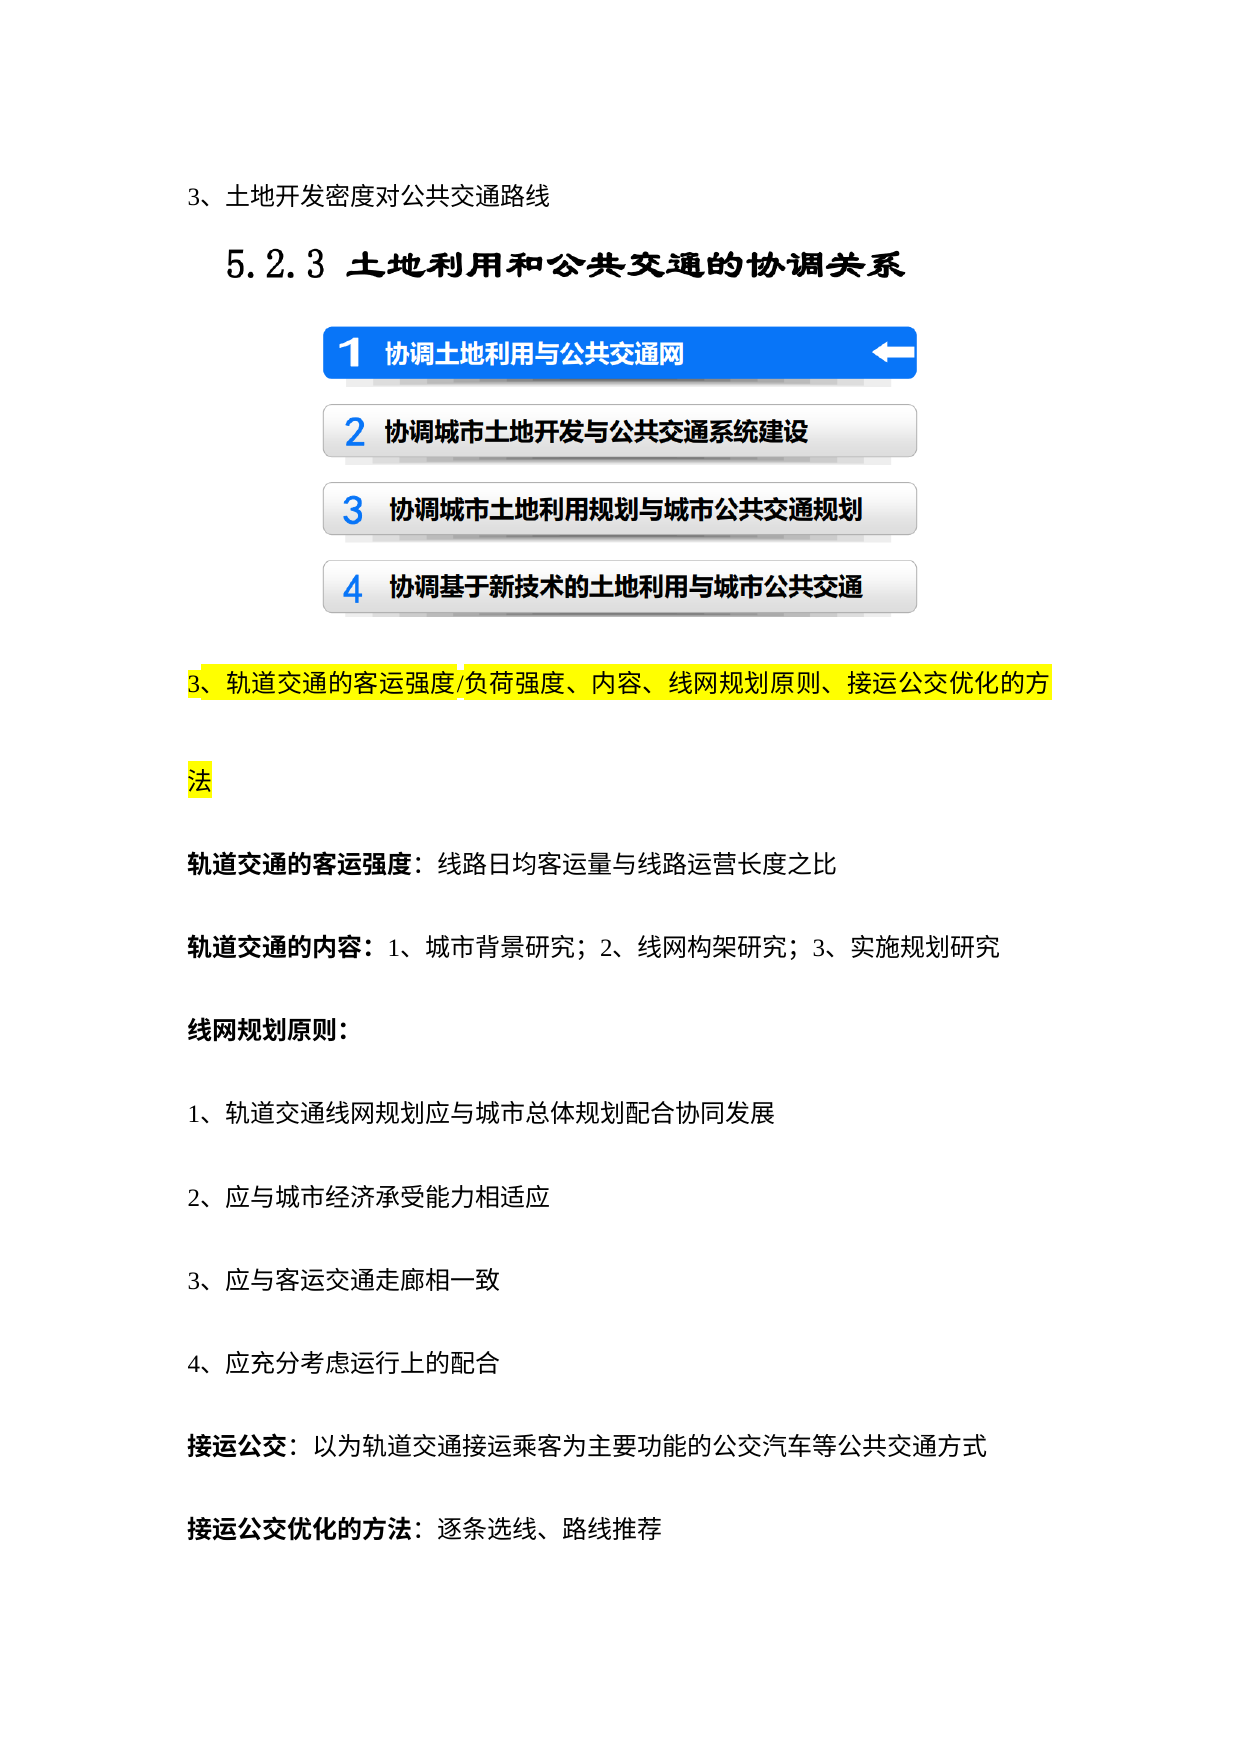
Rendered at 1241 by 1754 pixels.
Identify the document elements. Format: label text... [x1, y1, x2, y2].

text 轨道交通的内容：1、城市背景研究；2、线网构架研究；3、实施规划研究 [187, 913, 1053, 978]
text 接运公交：以为轨道交通接运乘客为主要功能的公交汽车等公共交通方式 [187, 1412, 1053, 1477]
text 4、应充分考虑运行上的配合 [187, 1329, 1053, 1394]
text 2、应与城市经济承受能力相适应 [187, 1163, 1053, 1228]
text 线网规划原则： [187, 996, 1053, 1061]
text 接运公交优化的方法：逐条选线、路线推荐 [187, 1495, 1053, 1560]
text 轨道交通的客运强度：线路日均客运量与线路运营长度之比 [187, 830, 1053, 895]
picture [187, 245, 1053, 617]
text 1、轨道交通线网规划应与城市总体规划配合协同发展 [187, 1079, 1053, 1144]
text 3、应与客运交通走廊相一致 [187, 1246, 1053, 1311]
text 3、土地开发密度对公共交通路线 [187, 162, 1053, 227]
text 3、轨道交通的客运强度/负荷强度、内容、线网规划原则、接运公交优化的方法 [187, 649, 1053, 812]
